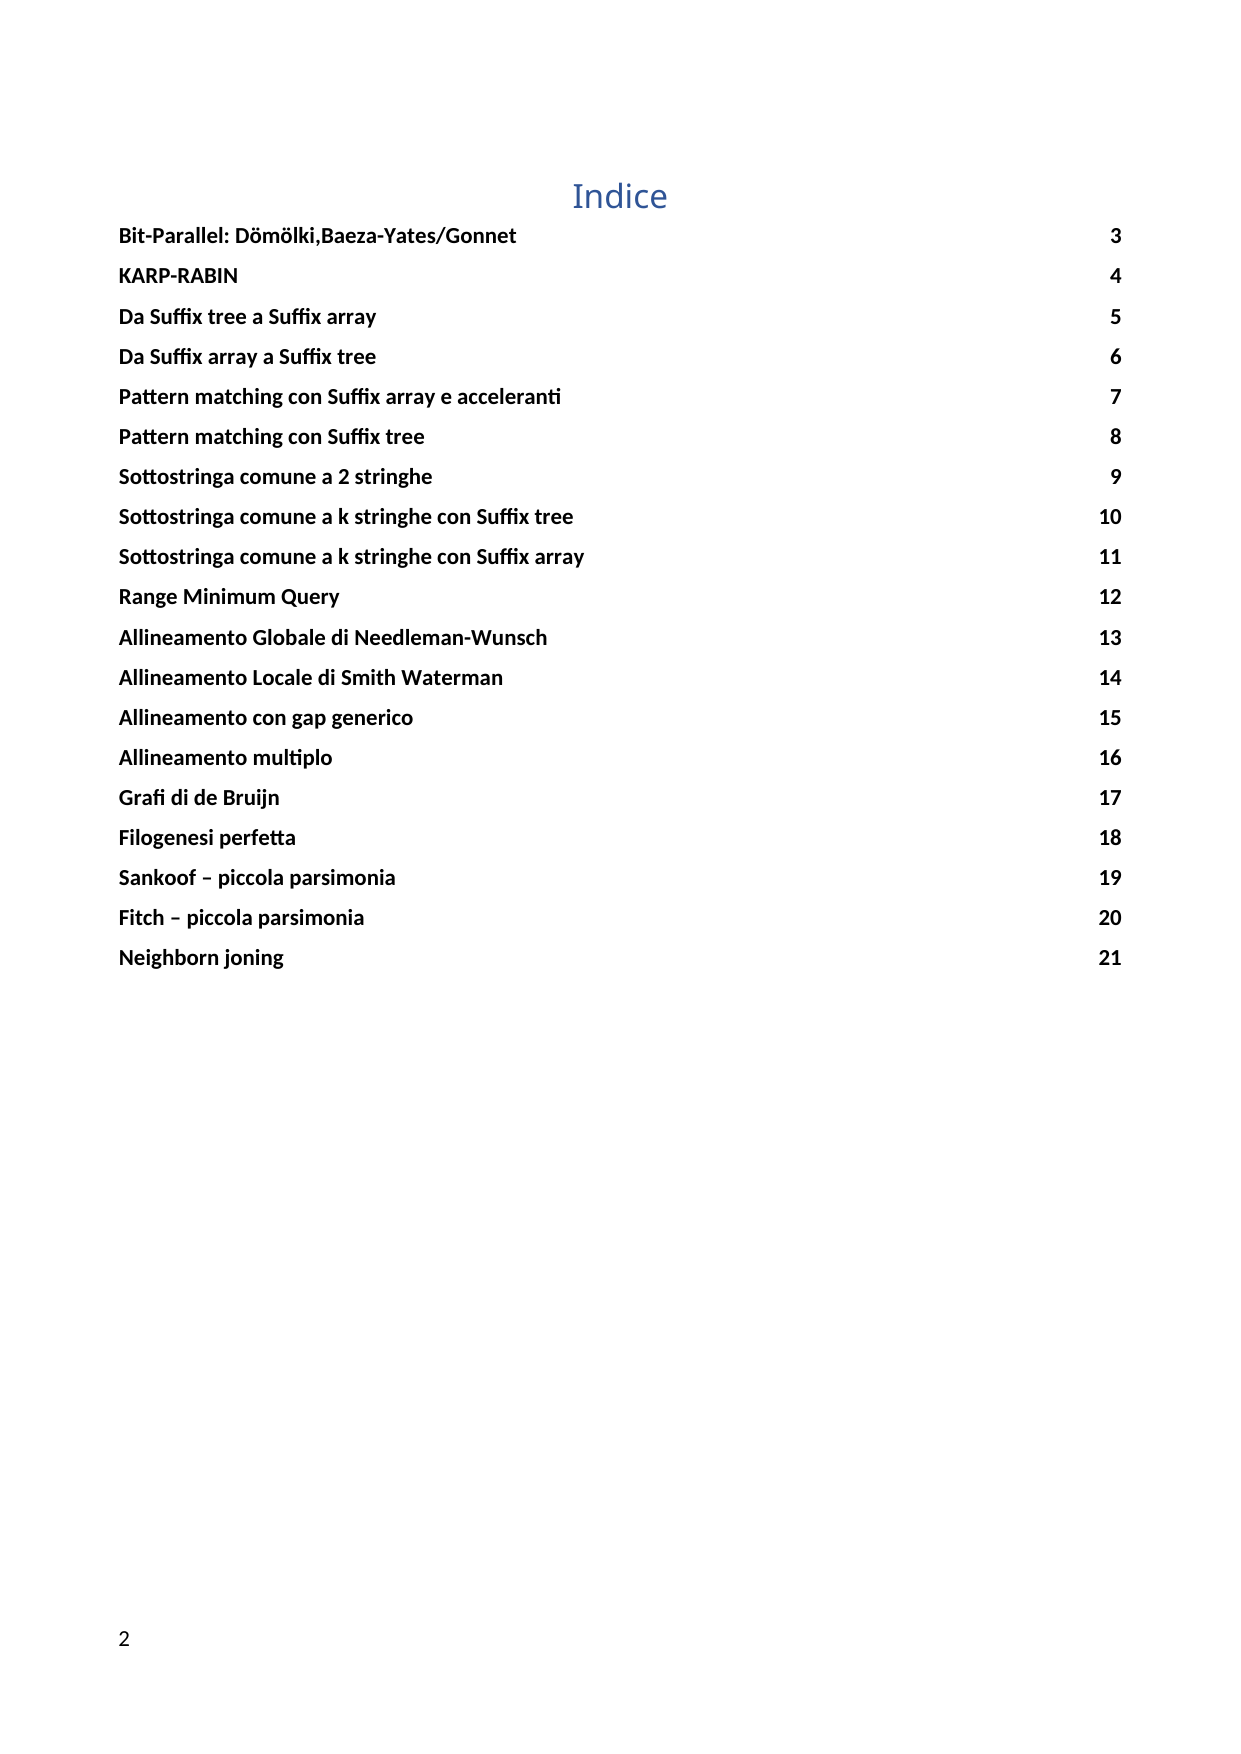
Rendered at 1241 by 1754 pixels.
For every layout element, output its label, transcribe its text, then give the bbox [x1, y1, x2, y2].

text KARP-RABIN 4 [118, 262, 1122, 290]
text Allineamento Locale di Smith Waterman 14 [503, 663, 1122, 691]
text Fitch – piccola parsimonia 20 [118, 903, 1122, 931]
text Filogenesi perfetta 18 [118, 823, 1122, 851]
text Allineamento Globale di Needleman-Wunsch 13 [547, 623, 1122, 651]
text Bit-Parallel: Dömölki,Baeza-Yates/Gonnet 3 [118, 222, 1122, 249]
text Grafi di de Bruijn 17 [118, 783, 1122, 811]
text Sottostringa comune a 2 stringhe 9 [118, 462, 1122, 490]
text Allineamento Locale di Smith Waterman 14 [118, 663, 341, 691]
text Pattern matching con Suffix array e acceleranti 7 [118, 382, 1122, 410]
text Da Suffix tree a Suffix array 5 [118, 302, 1122, 330]
text Allineamento multiplo 16 [118, 743, 1122, 771]
text Range Minimum Query 12 [118, 582, 1122, 611]
text Allineamento Globale di Needleman-Wunsch 13 [118, 623, 354, 651]
text Allineamento con gap generico 15 [118, 703, 1122, 731]
text Sankoof – piccola parsimonia 19 [118, 863, 1122, 891]
text Da Suffix array a Suffix tree 6 [118, 342, 1122, 370]
text Sottostringa comune a k stringhe con Suffix tree 10 [118, 502, 1122, 530]
text Neighborn joning 21 [118, 943, 1122, 971]
text Pattern matching con Suffix tree 8 [118, 422, 1122, 450]
text Sottostringa comune a k stringhe con Suffix array 11 [118, 542, 1122, 570]
